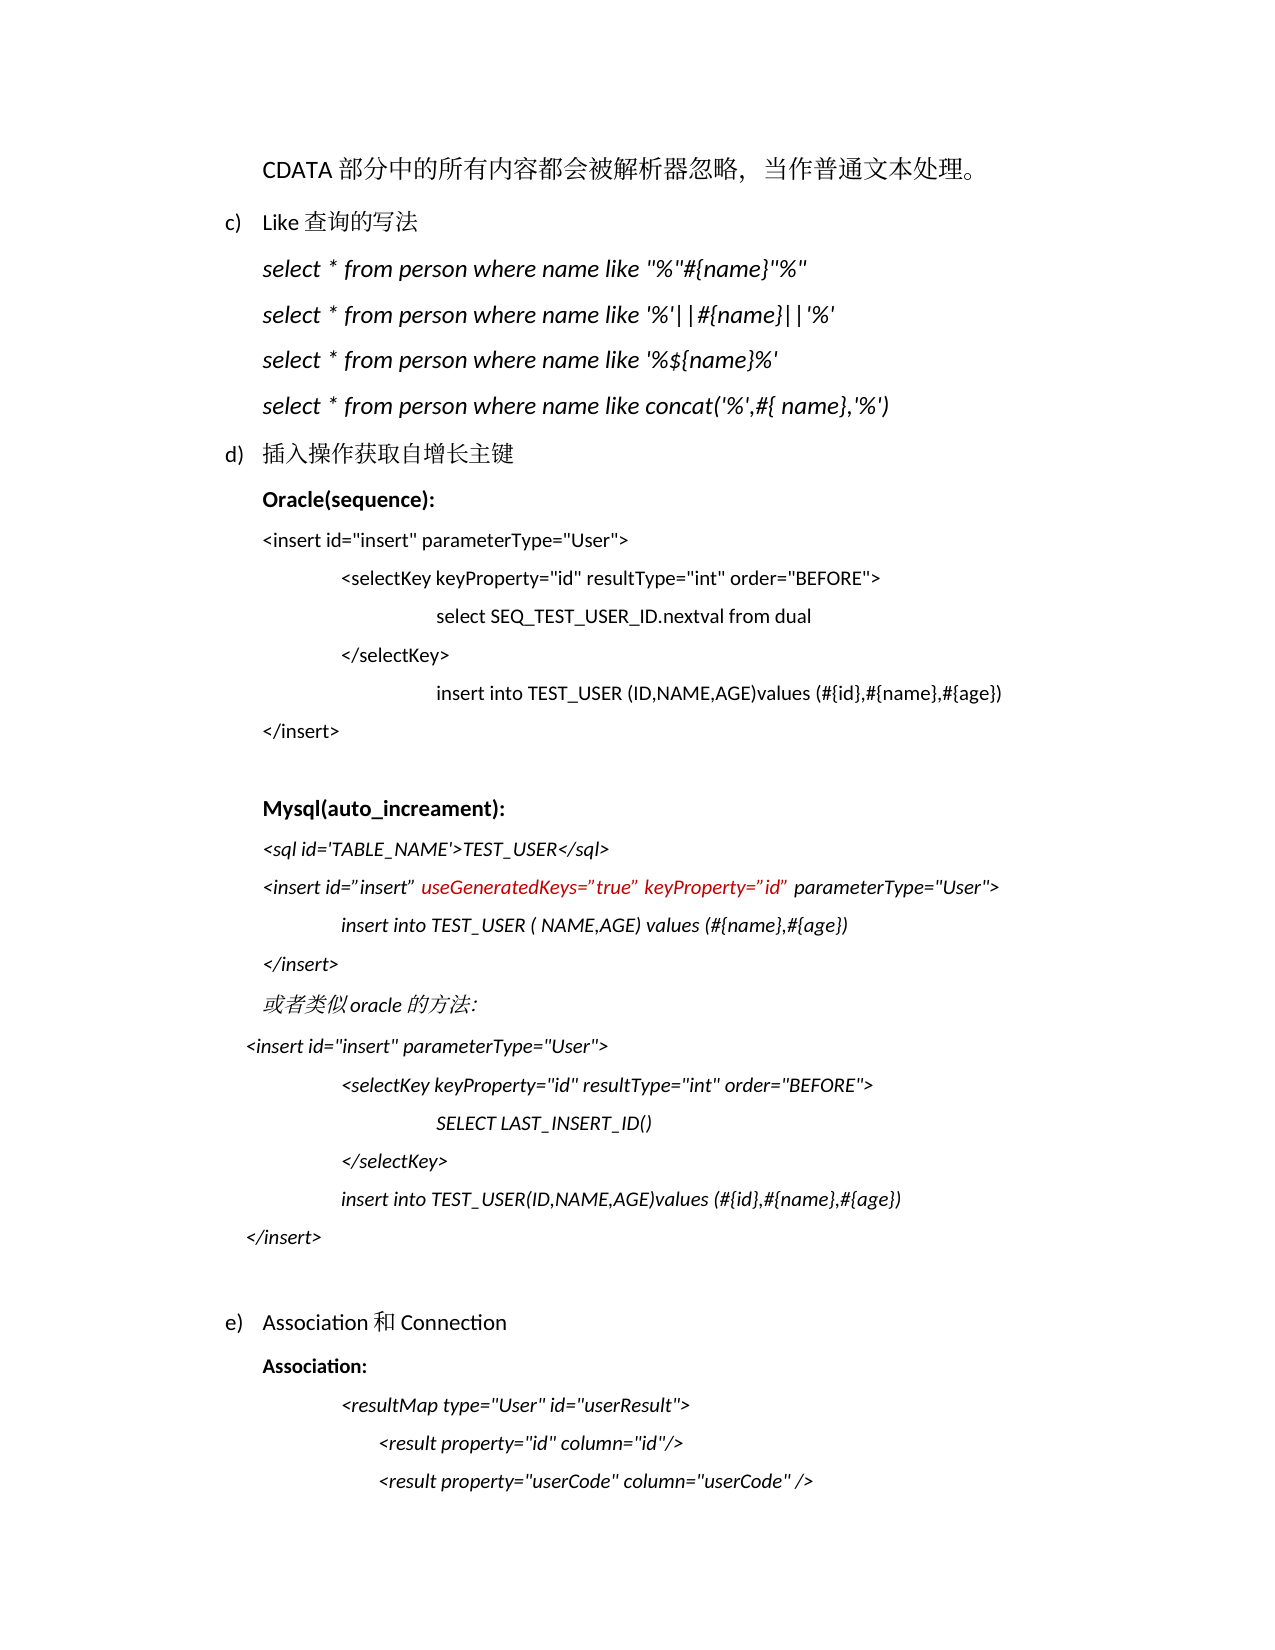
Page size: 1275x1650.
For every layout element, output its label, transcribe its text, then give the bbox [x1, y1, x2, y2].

text <result property="userCode" column="userCode" /> [341, 1468, 1125, 1493]
list 插入操作获取自增长主键 [225, 436, 1125, 469]
text 或者类似oracle的方法： [262, 989, 1125, 1019]
text <insert id=”insert” useGeneratedKeys=”true” keyProperty=”id” parameterType="User"> [262, 874, 1125, 900]
text </selectKey> [262, 642, 1125, 667]
text select * from person where name like '%${name}%' [262, 345, 1125, 375]
text Oracle(sequence): [262, 486, 1125, 513]
text <sql id='TABLE_NAME'>TEST_USER</sql> [262, 836, 1125, 862]
text Mysql(auto_increament): [187, 794, 1125, 822]
text </selectKey> [150, 1148, 1125, 1173]
text select * from person where name like concat('%',#{ name},'%') [262, 390, 1125, 421]
list Like查询的写法 [225, 204, 1125, 237]
text </insert> [262, 951, 1125, 976]
text SELECT LAST_INSERT_ID() [150, 1110, 1125, 1135]
text <selectKey keyProperty="id" resultType="int" order="BEFORE"> [150, 1072, 1125, 1097]
text insert into TEST_USER (ID,NAME,AGE)values (#{id},#{name},#{age}) [262, 680, 1125, 705]
text select * from person where name like "%"#{name}"%" [262, 253, 1125, 284]
text </insert> [150, 1224, 1125, 1250]
text <selectKey keyProperty="id" resultType="int" order="BEFORE"> [262, 566, 1125, 591]
text <insert id="insert" parameterType="User"> [150, 1034, 1125, 1059]
text insert into TEST_USER ( NAME,AGE) values (#{name},#{age}) [262, 913, 1125, 938]
text <result property="id" column="id"/> [341, 1430, 1125, 1455]
text </insert> [262, 718, 1125, 743]
text <insert id="insert" parameterType="User"> [262, 527, 1125, 553]
text select * from person where name like '%'||#{name}||'%' [262, 299, 1125, 329]
list Association和Connection [225, 1304, 1125, 1337]
text select SEQ_TEST_USER_ID.nextval from dual [262, 604, 1125, 629]
text Association: [262, 1354, 1125, 1379]
text CDATA 部分中的所有内容都会被解析器忽略，当作普通文本处理。 [262, 150, 1125, 186]
text <resultMap type="User" id="userResult"> [341, 1392, 1125, 1417]
text insert into TEST_USER(ID,NAME,AGE)values (#{id},#{name},#{age}) [37, 1186, 1125, 1212]
